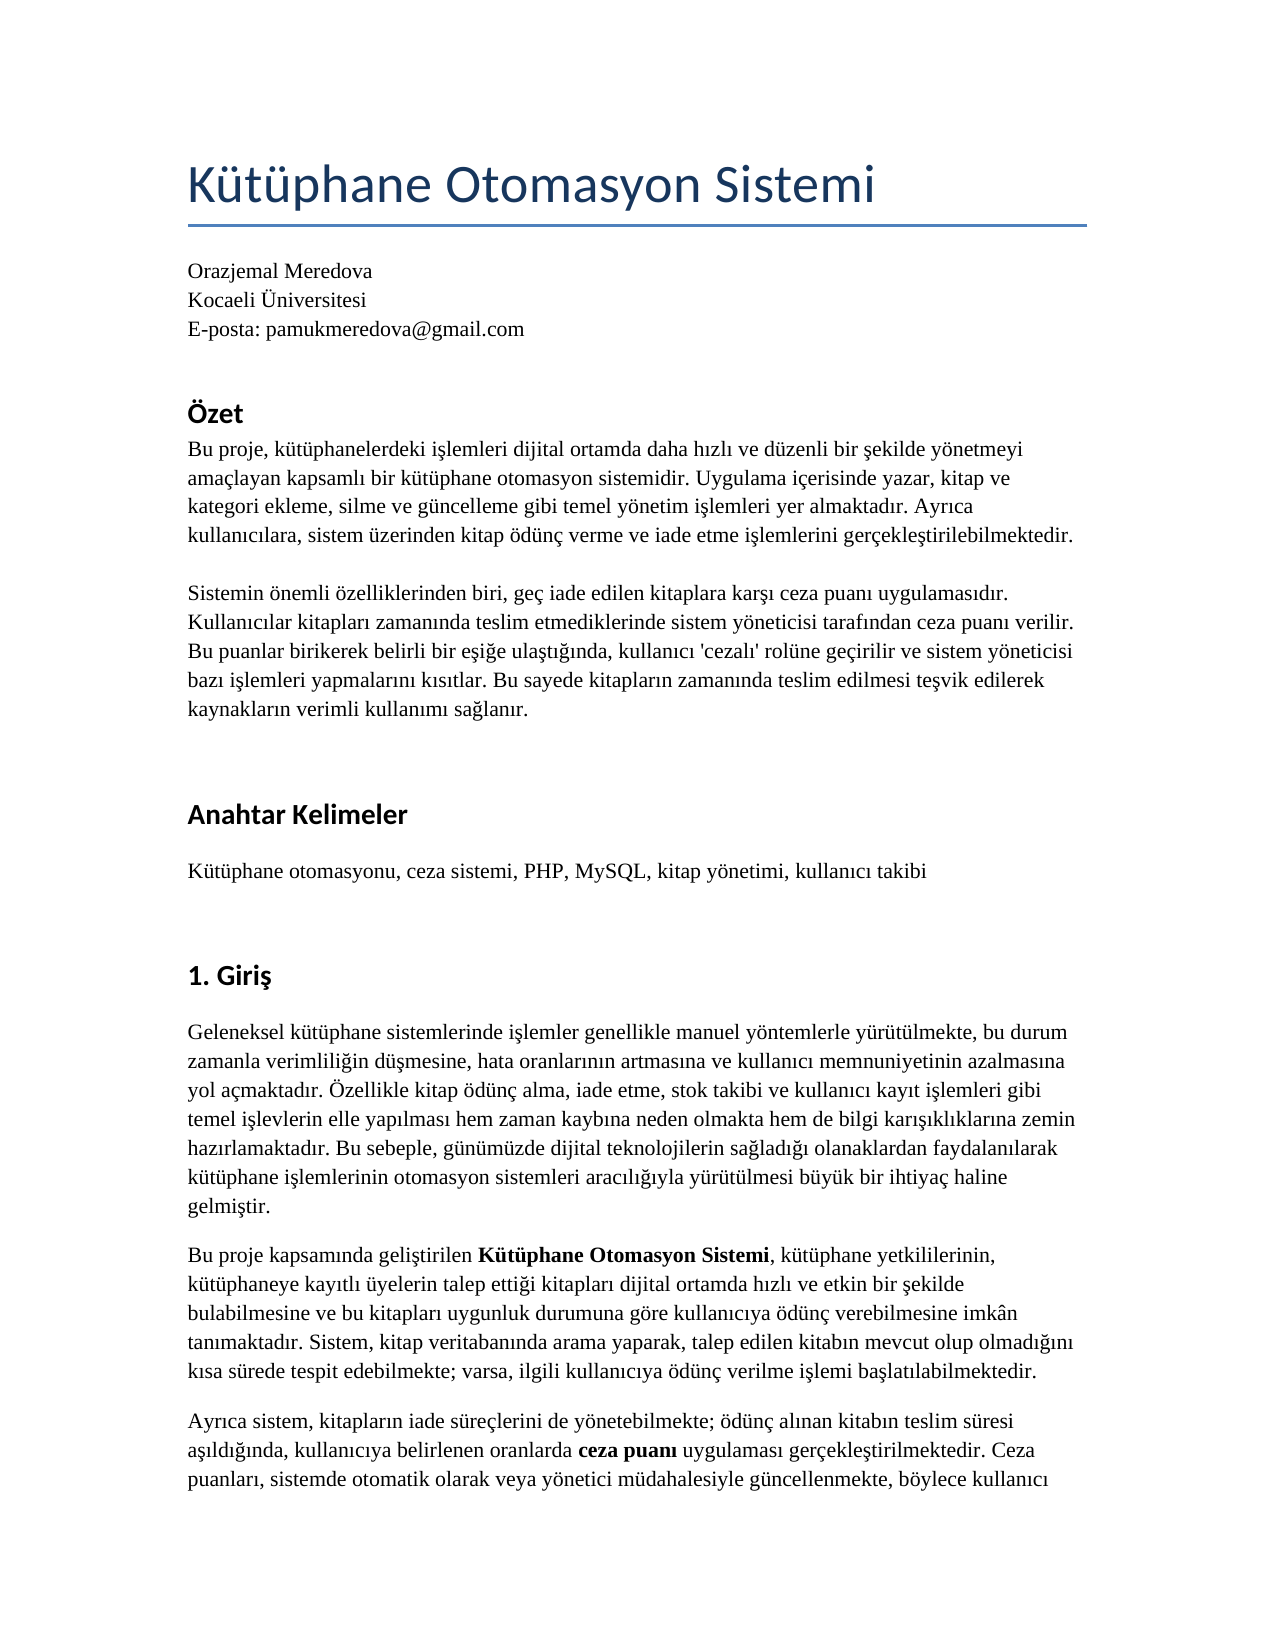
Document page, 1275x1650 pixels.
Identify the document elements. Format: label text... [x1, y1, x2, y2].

subtitle Özet [187, 395, 1087, 430]
text Kütüphane otomasyonu, ceza sistemi, PHP, MySQL, kitap yönetimi, kullanıcı takibi [187, 858, 1087, 883]
text Bu proje, kütüphanelerdeki işlemleri dijital ortamda daha hızlı ve düzenli bir şekilde yönetmeyi amaçlayan kapsamlı bir kütüphane otomasyon sistemidir. Uygulama içerisinde yazar, kitap ve kategori ekleme, silme ve güncelleme gibi temel yönetim işlemleri yer almaktadır. Ayrıca kullanıcılara, sistem üzerinden kitap ödünç verme ve iade etme işlemlerini gerçekleştirilebilmektedir. Sistemin önemli özelliklerinden biri, geç iade edilen kitaplara karşı ceza puanı uygulamasıdır. Kullanıcılar kitapları zamanında teslim etmediklerinde sistem yöneticisi tarafından ceza puanı verilir. Bu puanlar birikerek belirli bir eşiğe ulaştığında, kullanıcı 'cezalı' rolüne geçirilir ve sistem yöneticisi bazı işlemleri yapmalarını kısıtlar. Bu sayede kitapların zamanında teslim edilmesi teşvik edilerek kaynakların verimli kullanımı sağlanır. [187, 436, 1087, 721]
text Bu proje kapsamında geliştirilen Kütüphane Otomasyon Sistemi, kütüphane yetkililerinin, kütüphaneye kayıtlı üyelerin talep ettiği kitapları dijital ortamda hızlı ve etkin bir şekilde bulabilmesine ve bu kitapları uygunluk durumuna göre kullanıcıya ödünç verebilmesine imkân tanımaktadır. Sistem, kitap veritabanında arama yaparak, talep edilen kitabın mevcut olup olmadığını kısa sürede tespit edebilmekte; varsa, ilgili kullanıcıya ödünç verilme işlemi başlatılabilmektedir. [187, 1242, 1087, 1383]
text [187, 1408, 1087, 1491]
subtitle Anahtar Kelimeler [187, 796, 1087, 831]
title Kütüphane Otomasyon Sistemi [187, 150, 1087, 227]
text Geleneksel kütüphane sistemlerinde işlemler genellikle manuel yöntemlerle yürütülmekte, bu durum zamanla verimliliğin düşmesine, hata oranlarının artmasına ve kullanıcı memnuniyetinin azalmasına yol açmaktadır. Özellikle kitap ödünç alma, iade etme, stok takibi ve kullanıcı kayıt işlemleri gibi temel işlevlerin elle yapılması hem zaman kaybına neden olmakta hem de bilgi karışıklıklarına zemin hazırlamaktadır. Bu sebeple, günümüzde dijital teknolojilerin sağladığı olanaklardan faydalanılarak kütüphane işlemlerinin otomasyon sistemleri aracılığıyla yürütülmesi büyük bir ihtiyaç haline gelmiştir. [187, 1019, 1087, 1218]
subtitle 1. Giriş [187, 957, 1087, 993]
text Orazjemal Meredova Kocaeli Üniversitesi E-posta: pamukmeredova@gmail.com [187, 258, 1087, 341]
